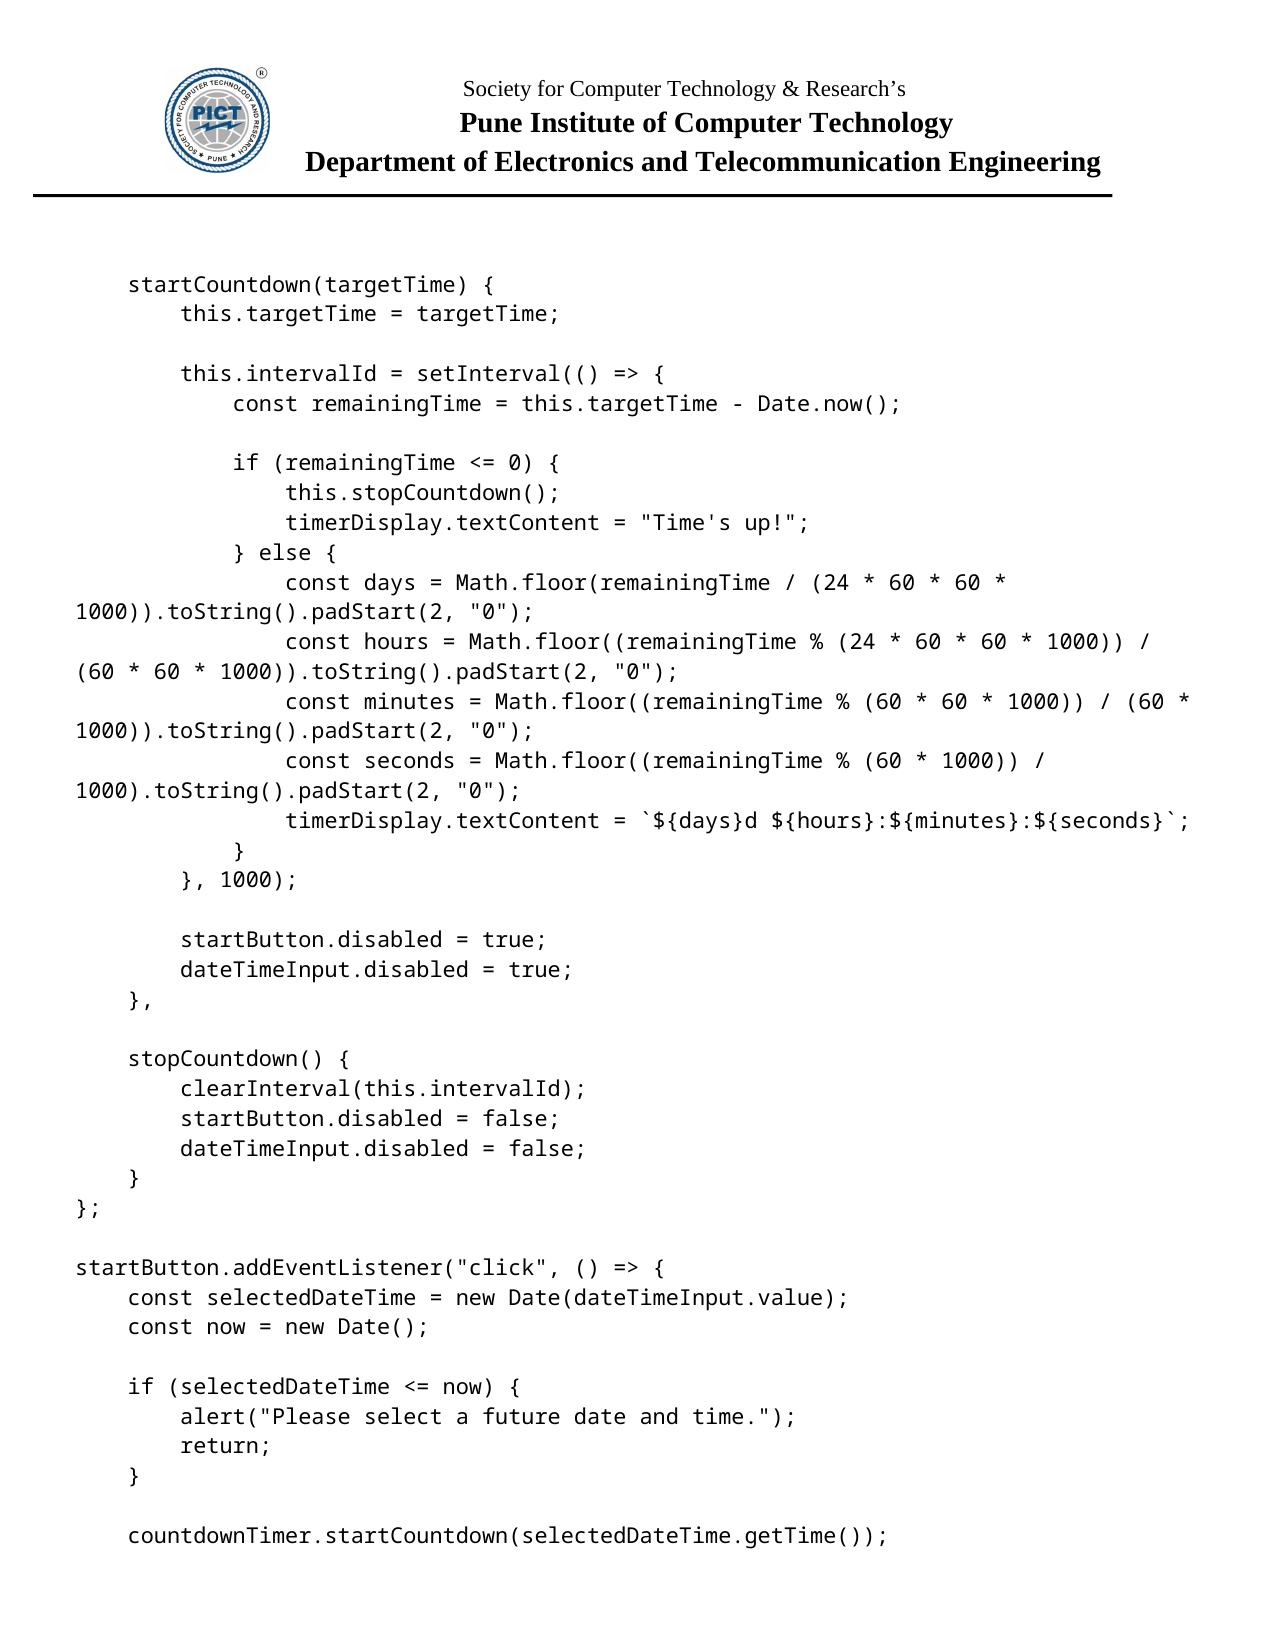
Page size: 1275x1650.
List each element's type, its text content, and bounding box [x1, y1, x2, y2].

text const hours = Math.floor((remainingTime % (24 * 60 * 60 * 1000)) / (60 * 60 * 1000)).toString().padStart(2, "0"); [75, 626, 1200, 686]
picture [164, 67, 270, 173]
text }; [75, 1192, 1200, 1222]
text const minutes = Math.floor((remainingTime % (60 * 60 * 1000)) / (60 * 1000)).toString().padStart(2, "0"); [75, 686, 1200, 745]
text if (remainingTime <= 0) { [75, 447, 1200, 477]
text timerDisplay.textContent = "Time's up!"; [75, 507, 1200, 537]
text } else { [75, 537, 1200, 566]
text }, [75, 983, 1200, 1013]
text const selectedDateTime = new Date(dateTimeInput.value); [75, 1281, 1200, 1311]
text return; [75, 1430, 1200, 1460]
text alert("Please select a future date and time."); [75, 1401, 1200, 1430]
text startButton.addEventListener("click", () => { [75, 1252, 1200, 1281]
text startCountdown(targetTime) { [75, 268, 1200, 298]
text this.targetTime = targetTime; [75, 298, 1200, 328]
text const remainingTime = this.targetTime - Date.now(); [75, 388, 1200, 417]
text stopCountdown() { [75, 1043, 1200, 1073]
text startButton.disabled = false; [75, 1103, 1200, 1132]
text timerDisplay.textContent = `${days}d ${hours}:${minutes}:${seconds}`; [75, 805, 1200, 834]
text } [75, 1460, 1200, 1490]
text const days = Math.floor(remainingTime / (24 * 60 * 60 * 1000)).toString().padStart(2, "0"); [75, 566, 1200, 626]
text if (selectedDateTime <= now) { [75, 1371, 1200, 1401]
text this.stopCountdown(); [75, 477, 1200, 507]
text dateTimeInput.disabled = true; [75, 954, 1200, 983]
text }, 1000); [75, 864, 1200, 894]
text dateTimeInput.disabled = false; [75, 1132, 1200, 1162]
text } [75, 1162, 1200, 1192]
text countdownTimer.startCountdown(selectedDateTime.getTime()); [75, 1520, 1200, 1549]
text } [75, 834, 1200, 864]
text this.intervalId = setInterval(() => { [75, 358, 1200, 388]
text clearInterval(this.intervalId); [75, 1073, 1200, 1103]
text const now = new Date(); [75, 1311, 1200, 1341]
text startButton.disabled = true; [75, 924, 1200, 954]
text const seconds = Math.floor((remainingTime % (60 * 1000)) / 1000).toString().padStart(2, "0"); [75, 745, 1200, 805]
